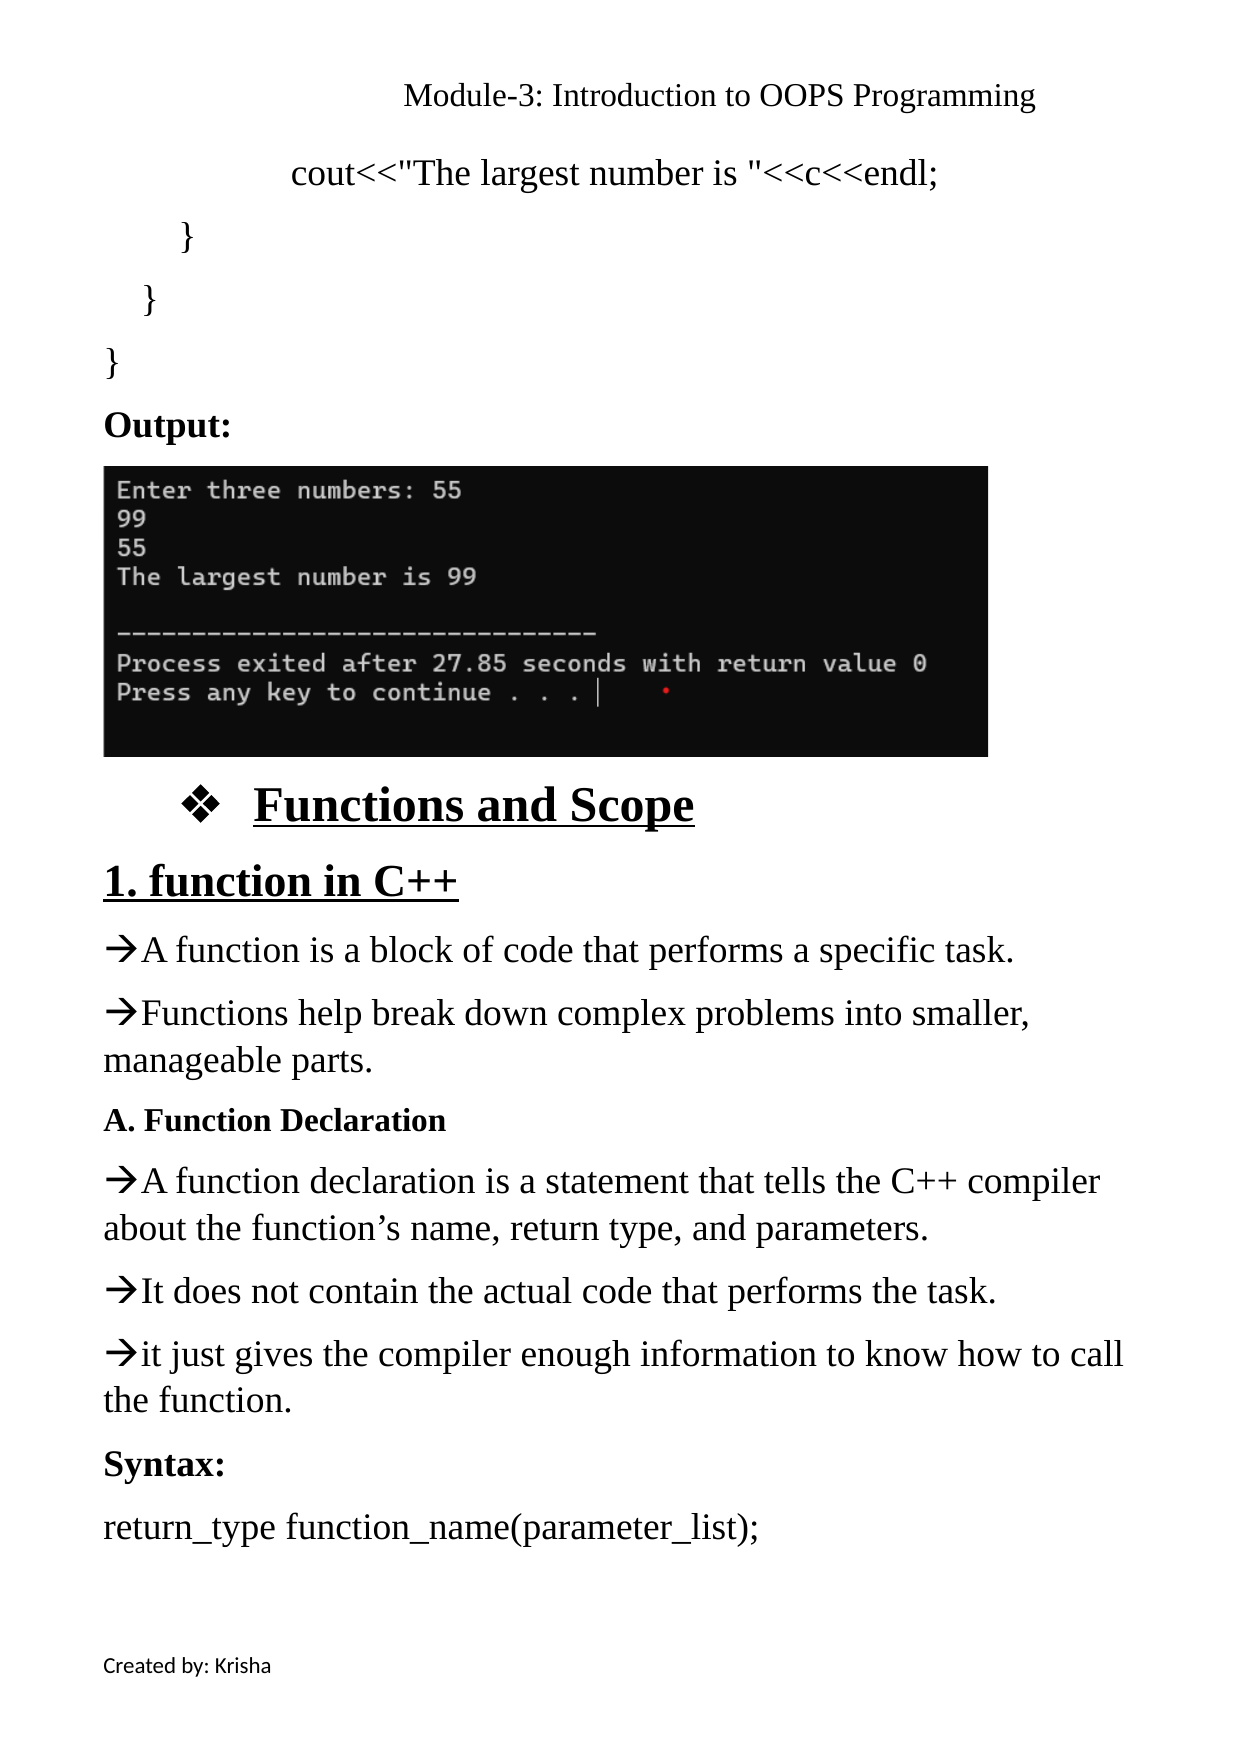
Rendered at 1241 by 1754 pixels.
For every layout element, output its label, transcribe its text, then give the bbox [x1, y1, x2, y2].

text A function declaration is a statement that tells the C++ compiler about the function’s name, return type, and parameters. [103, 1158, 1134, 1248]
text it just gives the compiler enough information to know how to call the function. [103, 1331, 1134, 1421]
text It does not contain the actual code that performs the task. [103, 1268, 1134, 1311]
text Syntax: [103, 1441, 1134, 1484]
text } [103, 213, 1134, 256]
text A function is a block of code that performs a specific task. [103, 927, 1134, 970]
list Functions and Scope [178, 775, 1134, 832]
text } [103, 276, 1134, 319]
text Output: [103, 403, 1134, 446]
picture [103, 466, 989, 757]
text 1. function in C++ [103, 854, 1134, 906]
text cout<<"The largest number is "<<c<<endl; [103, 150, 1134, 193]
text return_type function_name(parameter_list); [103, 1504, 1134, 1547]
text } [103, 340, 1134, 383]
text Functions help break down complex problems into smaller, manageable parts. [103, 991, 1134, 1080]
text A. Function Declaration [103, 1100, 1134, 1139]
